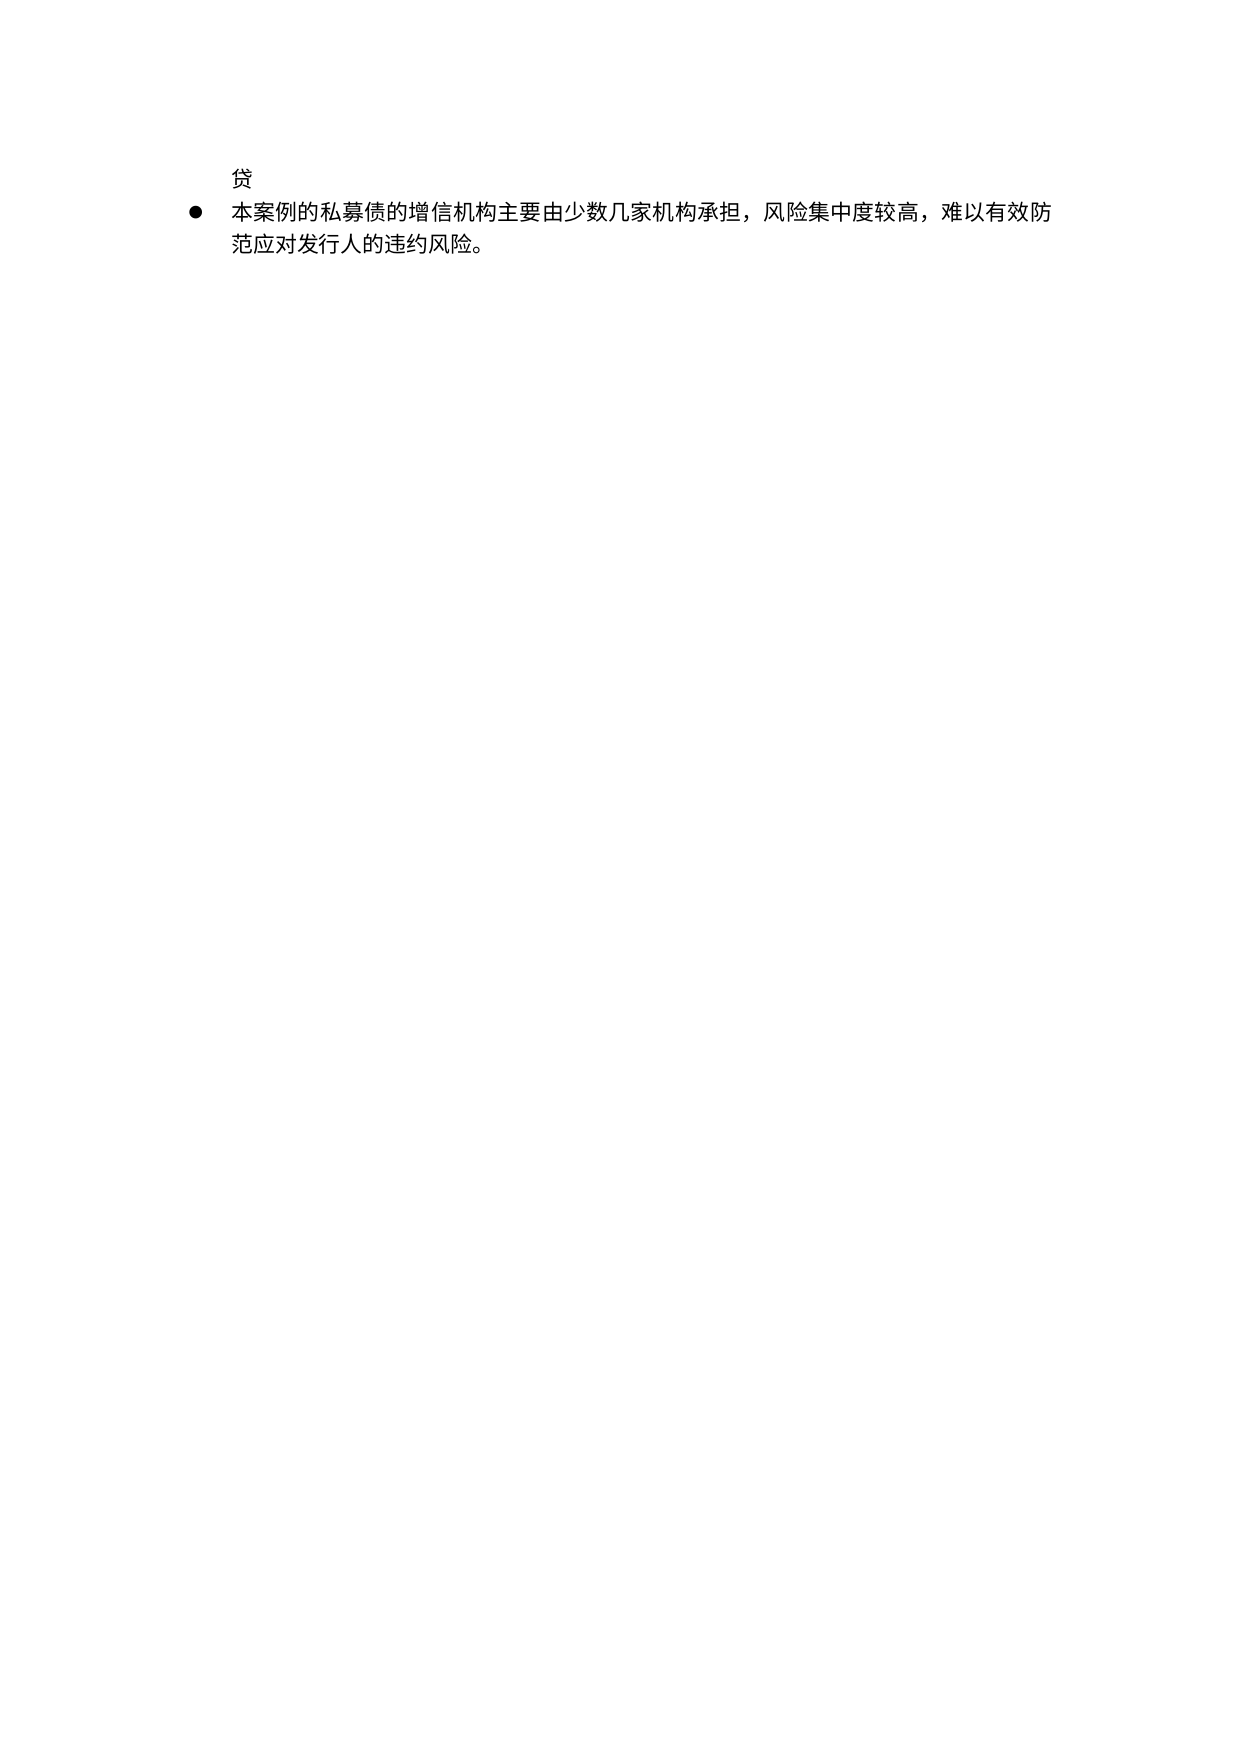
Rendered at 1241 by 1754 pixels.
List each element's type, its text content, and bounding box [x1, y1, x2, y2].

list 本案例的私募债的增信机构主要由少数几家机构承担，风险集中度较高，难以有效防范应对发行人的违约风险。 [187, 194, 1053, 259]
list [187, 162, 1053, 194]
